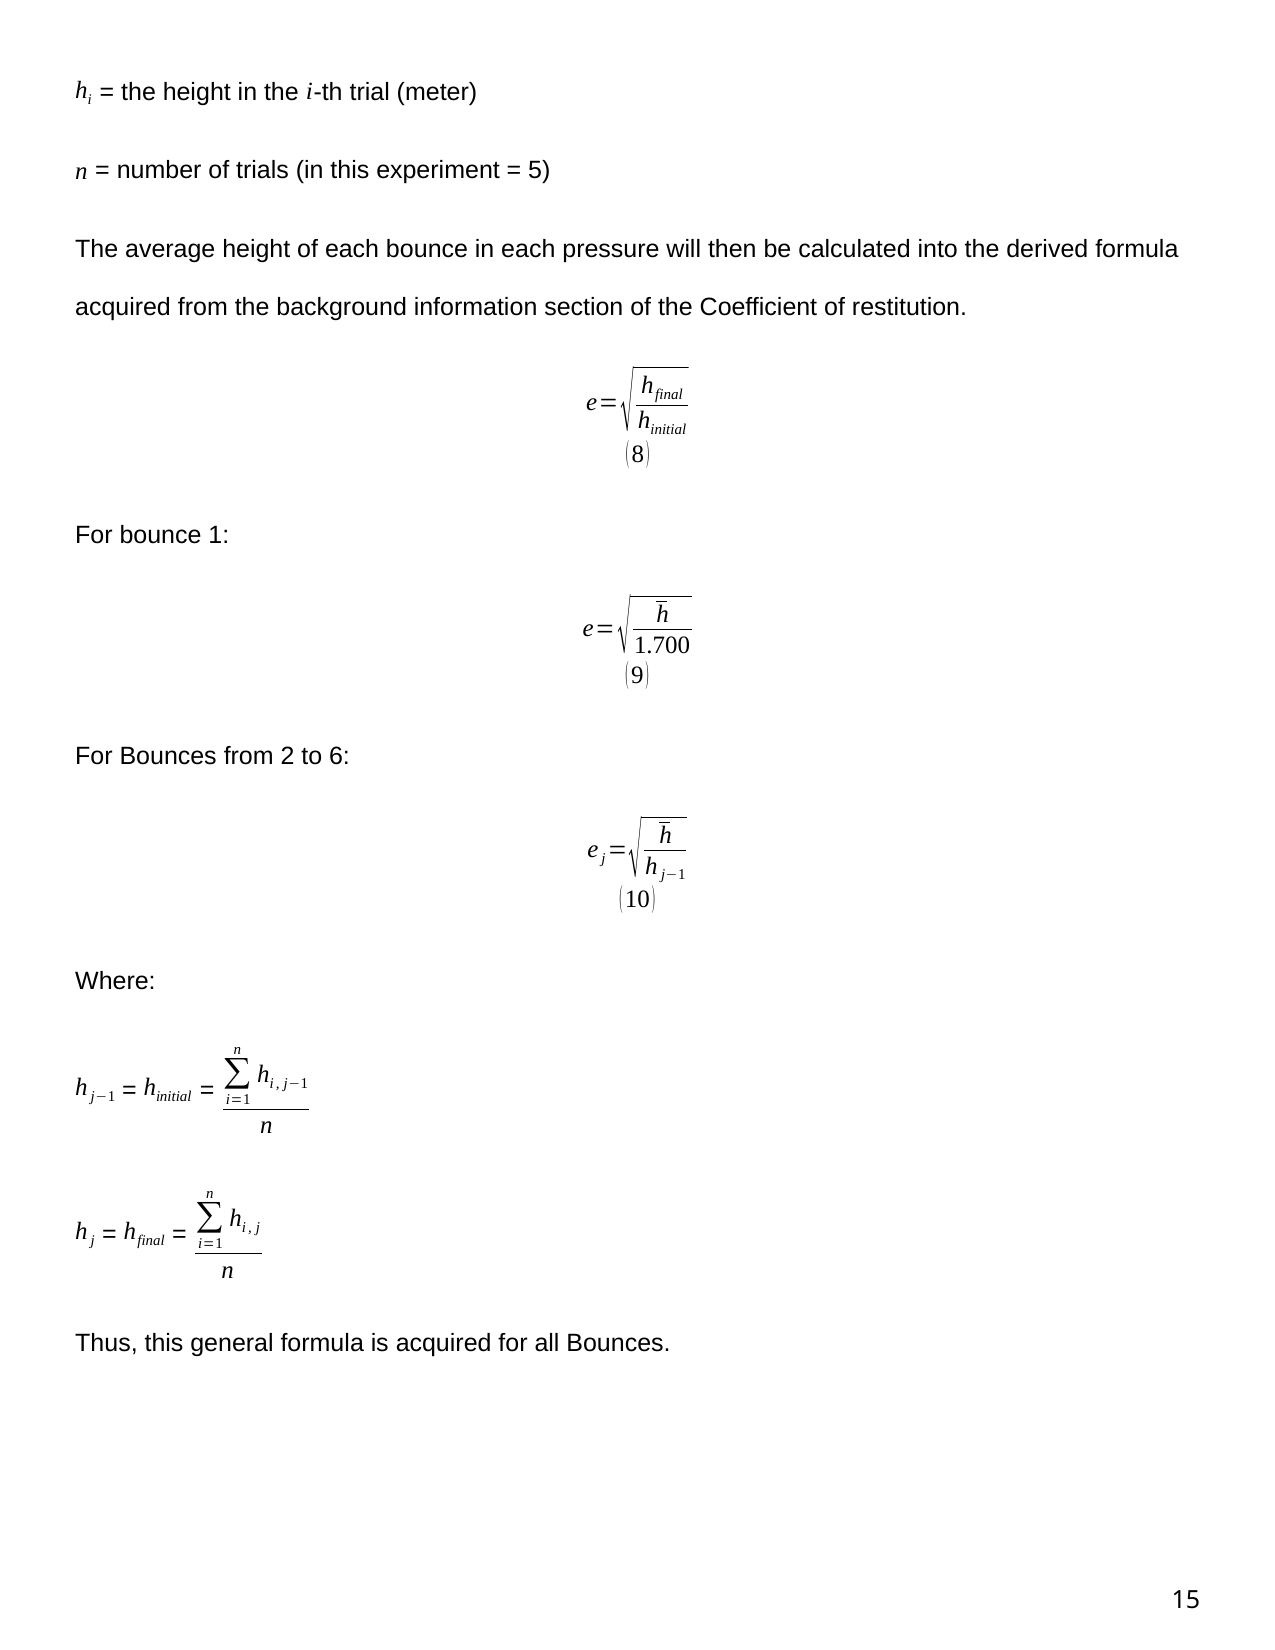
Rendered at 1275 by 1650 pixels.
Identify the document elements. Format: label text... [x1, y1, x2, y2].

text = the height in the -th trial (meter) [75, 75, 1200, 109]
text = = [75, 1040, 1200, 1139]
text For Bounces from 2 to 6: [75, 741, 1200, 770]
text = = [75, 1184, 1200, 1283]
text The average height of each bounce in each pressure will then be calculated into the derived formula acquired from the background information section of the Coefficient of restitution. [75, 234, 1200, 320]
text = number of trials (in this experiment = 5) [75, 154, 1200, 188]
text For bounce 1: [75, 520, 1200, 549]
text Where: [75, 966, 1200, 995]
text Thus, this general formula is acquired for all Bounces. [75, 1328, 1200, 1357]
